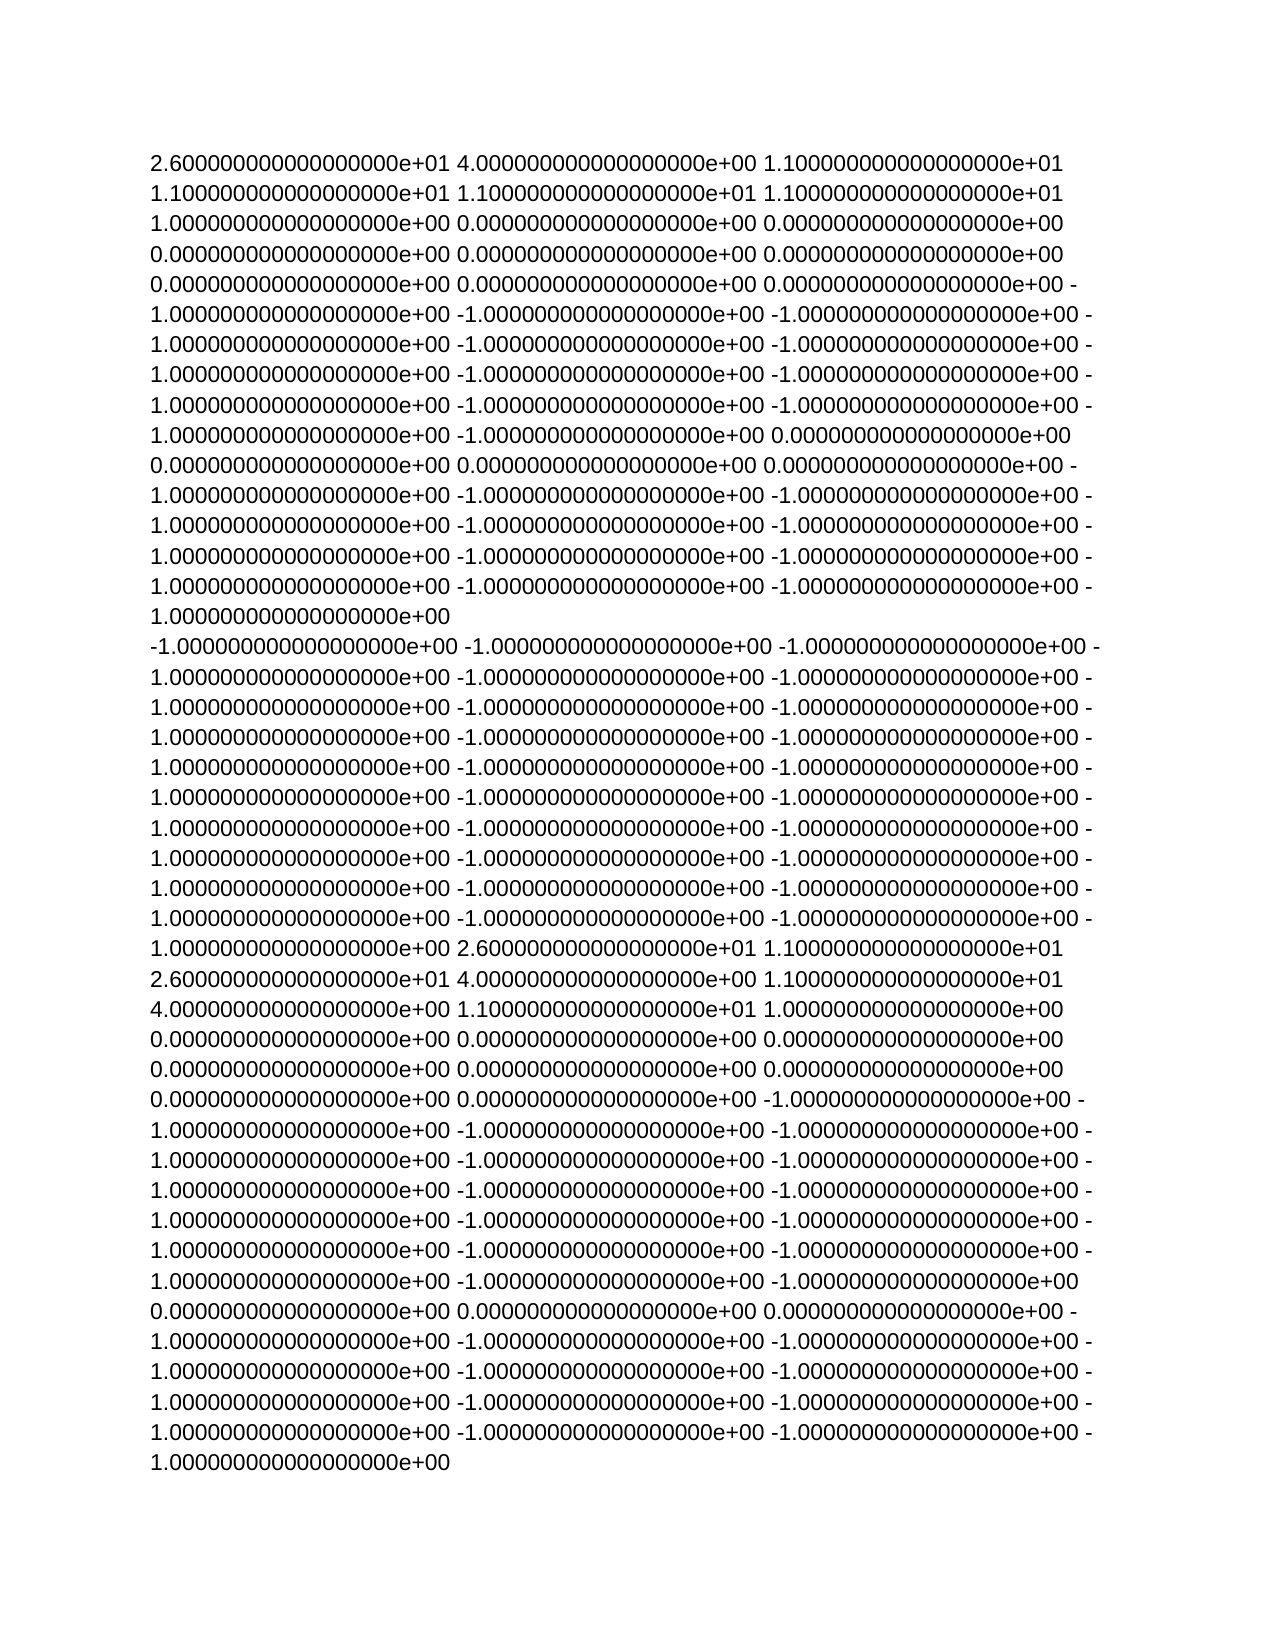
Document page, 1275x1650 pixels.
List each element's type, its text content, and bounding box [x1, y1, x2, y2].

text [150, 150, 1125, 629]
text -1.000000000000000000e+00 -1.000000000000000000e+00 -1.000000000000000000e+00 -1.000000000000000000e+00 -1.000000000000000000e+00 -1.000000000000000000e+00 -1.000000000000000000e+00 -1.000000000000000000e+00 -1.000000000000000000e+00 -1.000000000000000000e+00 -1.000000000000000000e+00 -1.000000000000000000e+00 -1.000000000000000000e+00 -1.000000000000000000e+00 -1.000000000000000000e+00 -1.000000000000000000e+00 -1.000000000000000000e+00 -1.000000000000000000e+00 -1.000000000000000000e+00 -1.000000000000000000e+00 -1.000000000000000000e+00 -1.000000000000000000e+00 -1.000000000000000000e+00 -1.000000000000000000e+00 -1.000000000000000000e+00 -1.000000000000000000e+00 -1.000000000000000000e+00 -1.000000000000000000e+00 -1.000000000000000000e+00 -1.000000000000000000e+00 -1.000000000000000000e+00 2.600000000000000000e+01 1.100000000000000000e+01 2.600000000000000000e+01 4.000000000000000000e+00 1.100000000000000000e+01 4.000000000000000000e+00 1.100000000000000000e+01 1.000000000000000000e+00 0.000000000000000000e+00 0.000000000000000000e+00 0.000000000000000000e+00 0.000000000000000000e+00 0.000000000000000000e+00 0.000000000000000000e+00 0.000000000000000000e+00 0.000000000000000000e+00 -1.000000000000000000e+00 -1.000000000000000000e+00 -1.000000000000000000e+00 -1.000000000000000000e+00 -1.000000000000000000e+00 -1.000000000000000000e+00 -1.000000000000000000e+00 -1.000000000000000000e+00 -1.000000000000000000e+00 -1.000000000000000000e+00 -1.000000000000000000e+00 -1.000000000000000000e+00 -1.000000000000000000e+00 -1.000000000000000000e+00 -1.000000000000000000e+00 -1.000000000000000000e+00 -1.000000000000000000e+00 -1.000000000000000000e+00 -1.000000000000000000e+00 0.000000000000000000e+00 0.000000000000000000e+00 0.000000000000000000e+00 -1.000000000000000000e+00 -1.000000000000000000e+00 -1.000000000000000000e+00 -1.000000000000000000e+00 -1.000000000000000000e+00 -1.000000000000000000e+00 -1.000000000000000000e+00 -1.000000000000000000e+00 -1.000000000000000000e+00 -1.000000000000000000e+00 -1.000000000000000000e+00 -1.000000000000000000e+00 -1.000000000000000000e+00 [150, 633, 1125, 1475]
